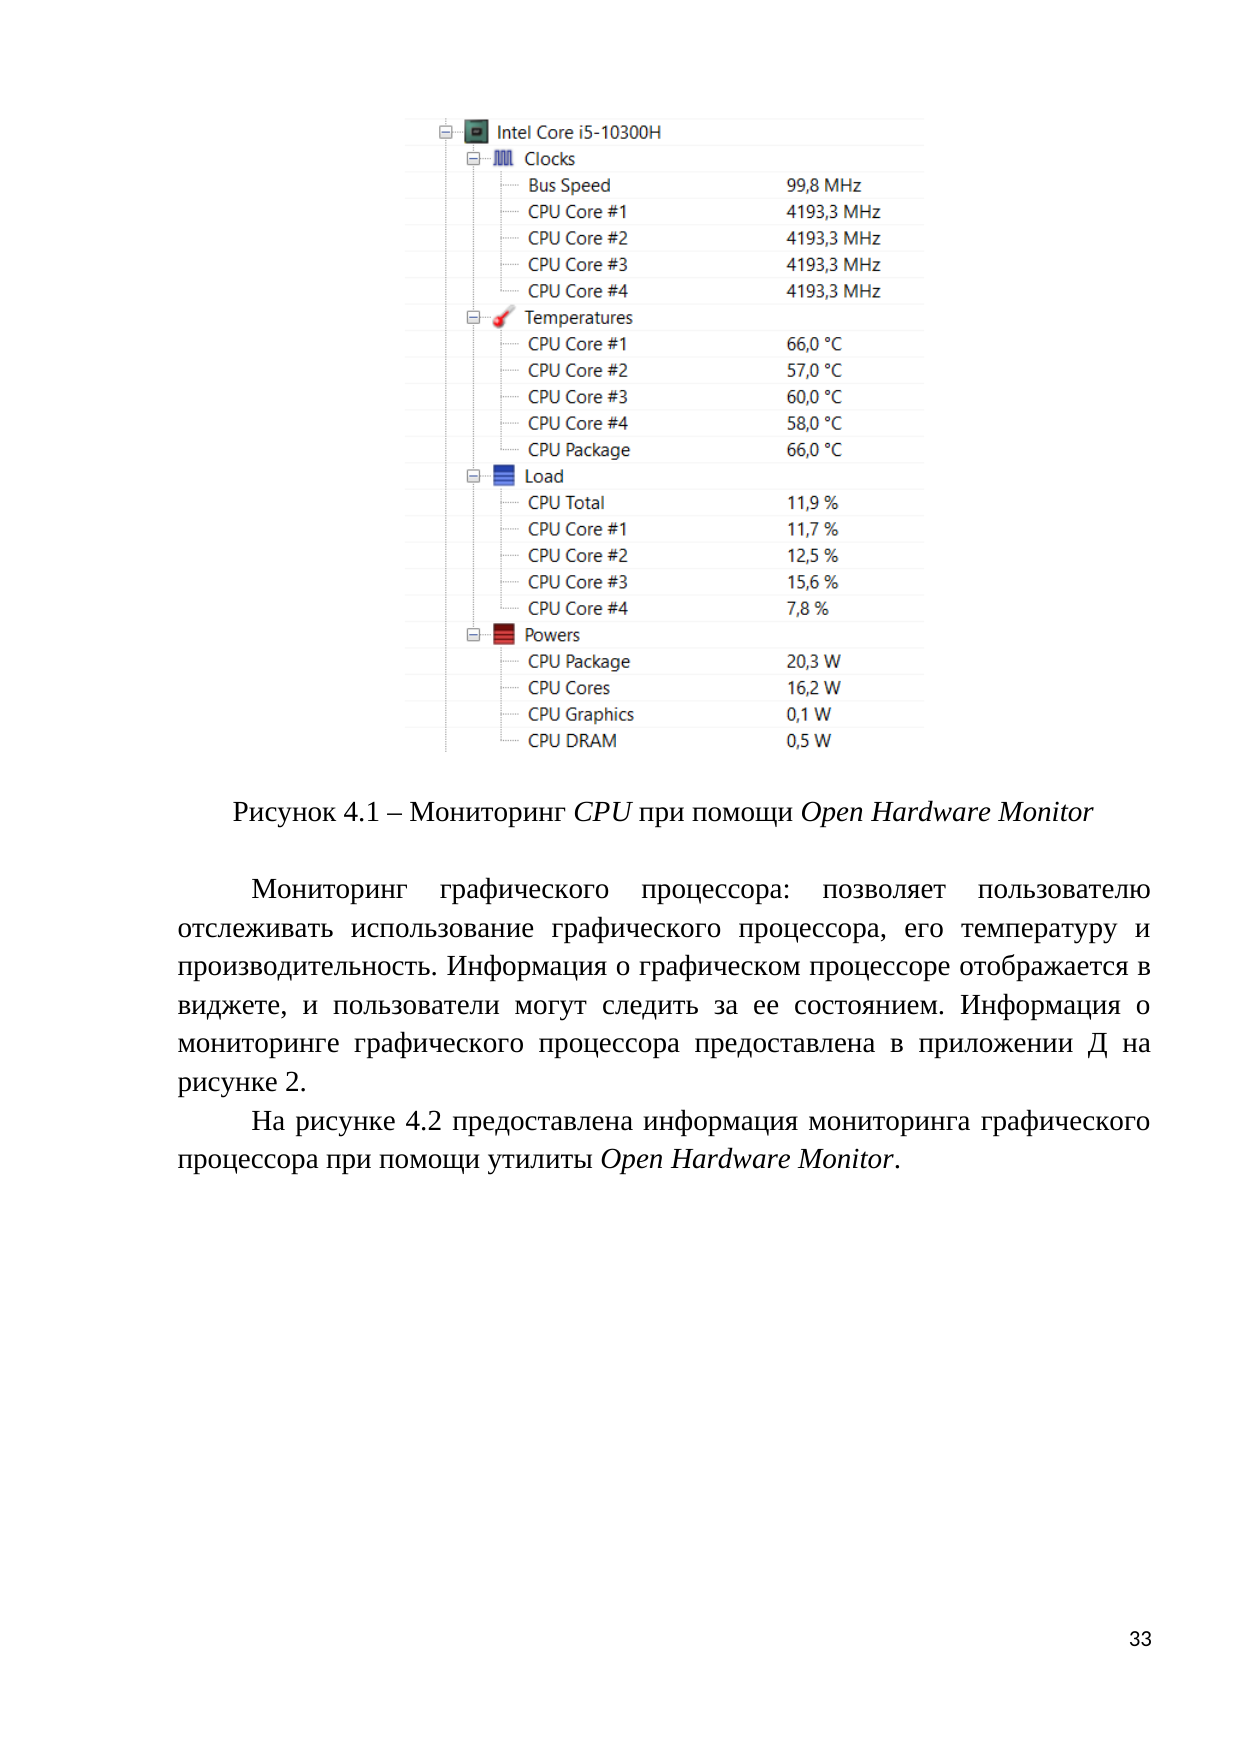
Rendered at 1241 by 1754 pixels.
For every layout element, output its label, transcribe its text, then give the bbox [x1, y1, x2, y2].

list Рисунок 4.1 – Мониторинг CPU при помощи Open Hardware Monitor [177, 794, 1152, 828]
list На рисунке 4.2 предоставлена информация мониторинга графического процессора при помощи утилиты Open Hardware Monitor. [177, 1103, 1152, 1175]
list Мониторинг графического процессора: позволяет пользователю отслеживать использование графического процессора, его температуру и производительность. Информация о графическом процессоре отображается в виджете, и пользователи могут следить за ее состоянием. Информация о мониторинге графического процессора предоставлена в приложении Д на рисунке 2. [177, 871, 1152, 1098]
picture [404, 118, 925, 752]
